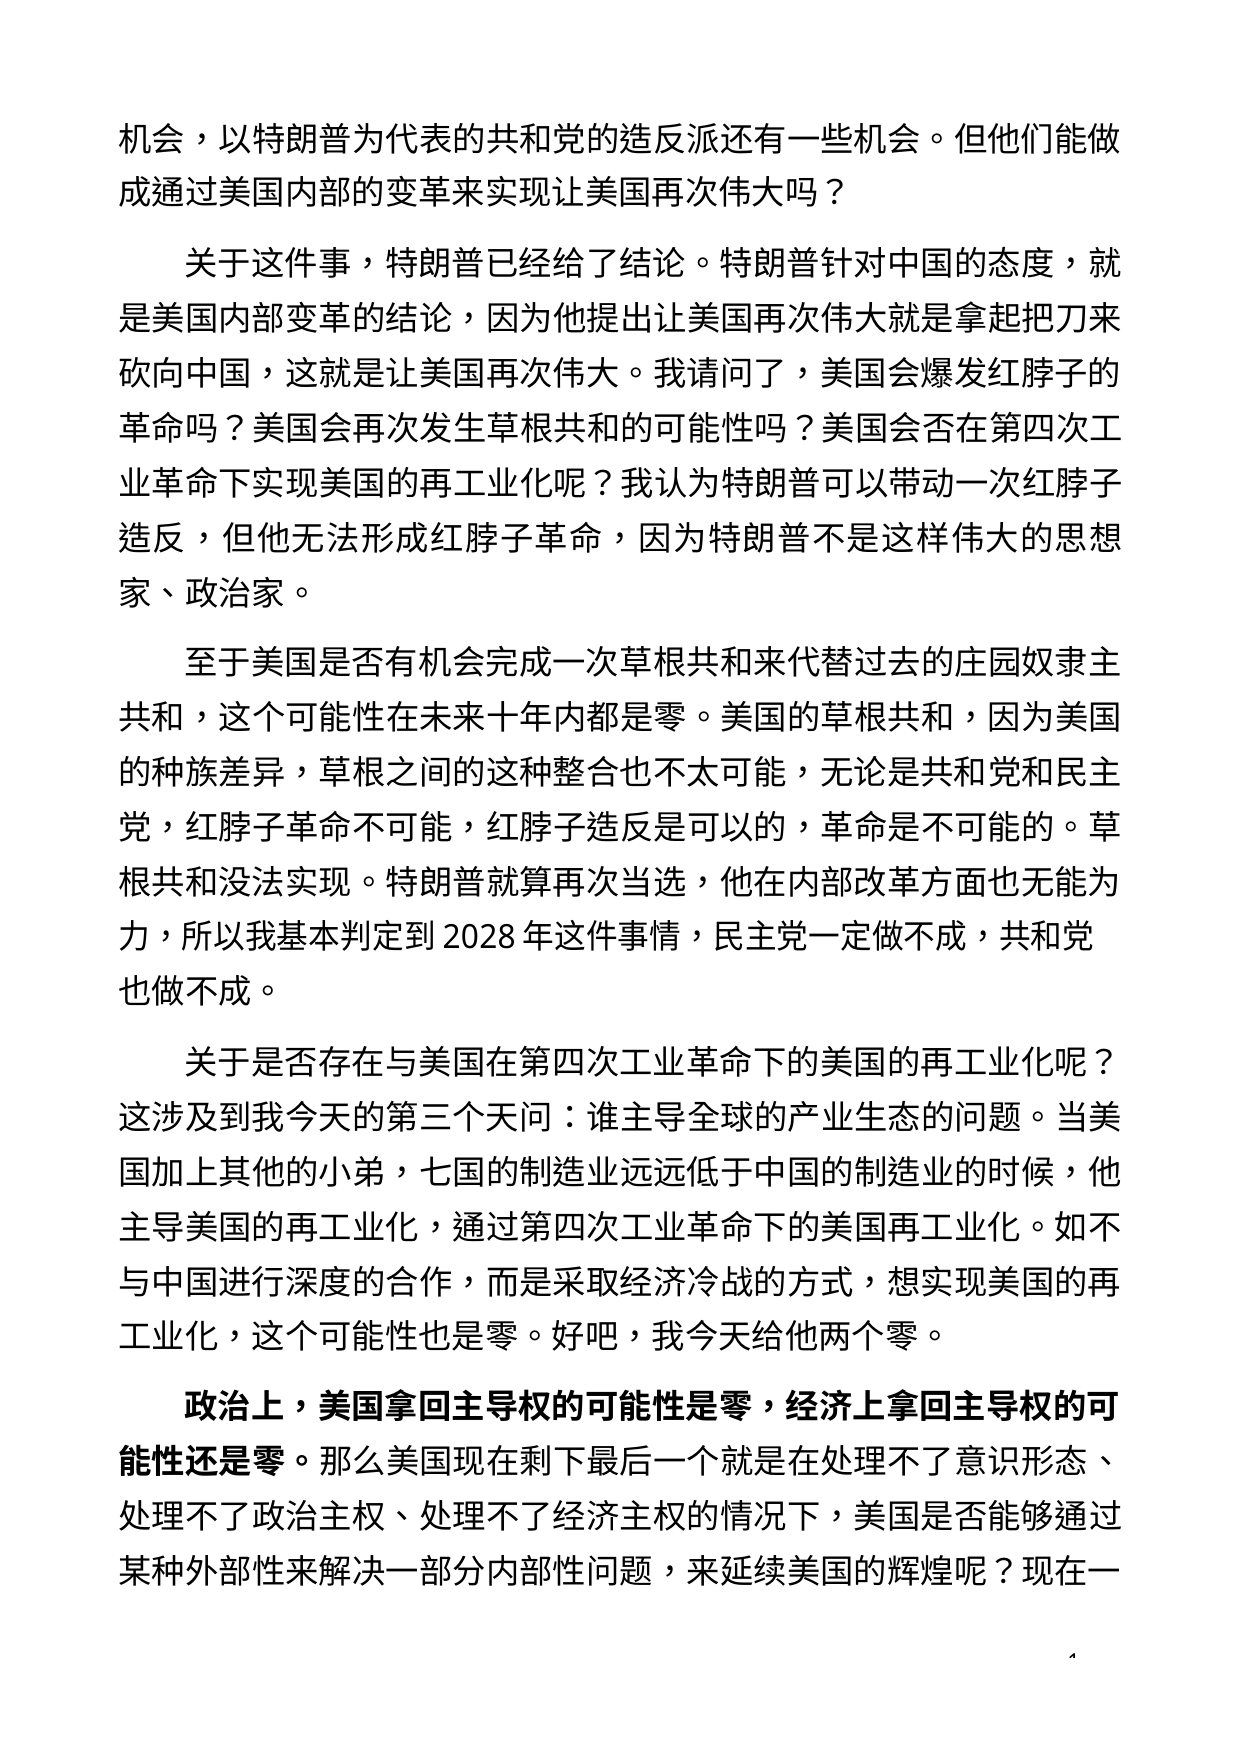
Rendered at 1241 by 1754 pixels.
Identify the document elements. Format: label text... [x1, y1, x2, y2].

text 机会，以特朗普为代表的共和党的造反派还有⼀些机会。但他们能做 [118, 114, 1122, 160]
text 关于这件事，特朗普已经给了结论。特朗普针对中国的态度，就 是美国内部变⾰的结论，因为他提出让美国再次伟⼤就是拿起把⼑来 砍向中国，这就是让美国再次伟⼤。我请问了，美国会爆发红脖⼦的 [118, 231, 1122, 396]
text 成通过美国内部的变⾰来实现让美国再次伟⼤吗？ [118, 160, 852, 215]
text ⼒，所以我基本判定到2028年这件事情，民主党⼀定做不成，共和党 [118, 906, 1122, 959]
text 关于是否存在与美国在第四次⼯业⾰命下的美国的再⼯业化呢？ 这涉及到我今天的第三个天问：谁主导全球的产业⽣态的问题。当美 国加上其他的小弟，七国的制造业远远低于中国的制造业的时候，他 主导美国的再⼯业化，通过第四次⼯业⾰命下的美国再⼯业化。如不 与中国进⾏深度的合作，⽽是采取经济冷战的⽅式，想实现美国的再 [118, 1030, 1122, 1305]
text 也做不成。 [118, 959, 285, 1014]
text ⾄于美国是否有机会完成⼀次草根共和来代替过去的庄园奴⾪主 共和，这个可能性在未来⼗年内都是零。美国的草根共和，因为美国 的种族差异，草根之间的这种整合也不太可能，⽆论是共和党和民主 党，红脖⼦⾰命不可能，红脖⼦造反是可以的，⾰命是不可能的。草 根共和没法实现。特朗普就算再次当选，他在内部改⾰⽅面也⽆能为 [118, 631, 1122, 906]
text ⼯业化，这个可能性也是零。好吧，我今天给他两个零。 [118, 1305, 952, 1359]
text 政治上，美国拿回主导权的可能性是零，经济上拿回主导权的可 能性还是零。那么美国现在剩下最后⼀个就是在处理不了意识形态、 处理不了政治主权、处理不了经济主权的情况下，美国是否能够通过 某种外部性来解决⼀部分内部性问题，来延续美国的辉煌呢？现在⼀ [118, 1375, 1122, 1595]
text ⾰命吗？美国会再次发⽣草根共和的可能性吗？美国会否在第四次⼯ 业⾰命下实现美国的再⼯业化呢？我认为特朗普可以带动⼀次红脖⼦ 造反，但他⽆法形成红脖⼦⾰命，因为特朗普不是这样伟⼤的思想 家、政治家。 [118, 396, 1123, 616]
